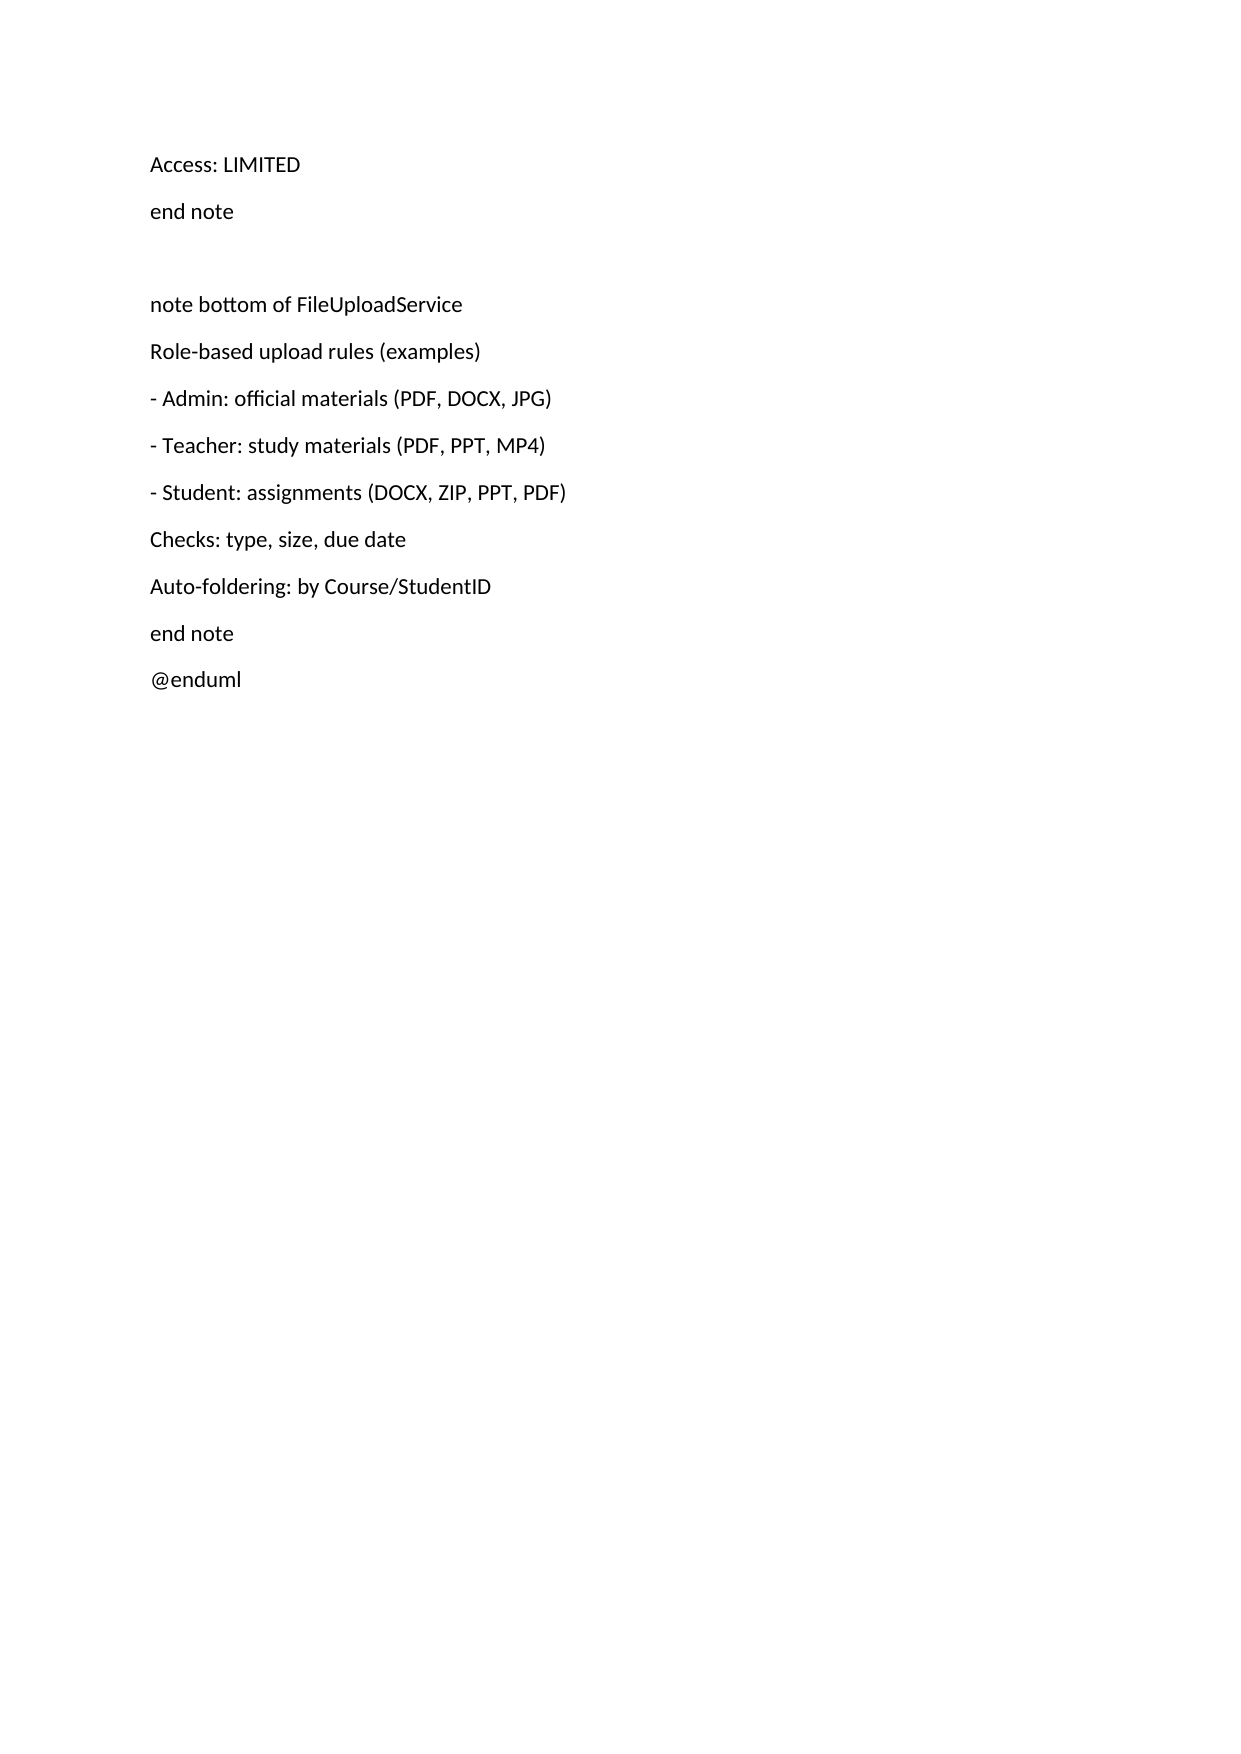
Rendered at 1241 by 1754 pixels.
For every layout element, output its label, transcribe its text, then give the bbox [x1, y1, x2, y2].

text - Admin: official materials (PDF, DOCX, JPG) [150, 384, 1090, 412]
text @enduml [150, 666, 1090, 694]
text end note [150, 619, 1090, 647]
text Role-based upload rules (examples) [150, 337, 1090, 366]
text Checks: type, size, due date [150, 525, 1090, 553]
text Auto-foldering: by Course/StudentID [150, 572, 1090, 600]
text Access: LIMITED [150, 150, 1090, 178]
text - Student: assignments (DOCX, ZIP, PPT, PDF) [150, 478, 1090, 506]
text end note [150, 197, 1090, 225]
text - Teacher: study materials (PDF, PPT, MP4) [150, 431, 1090, 459]
text note bottom of FileUploadService [150, 291, 1090, 319]
